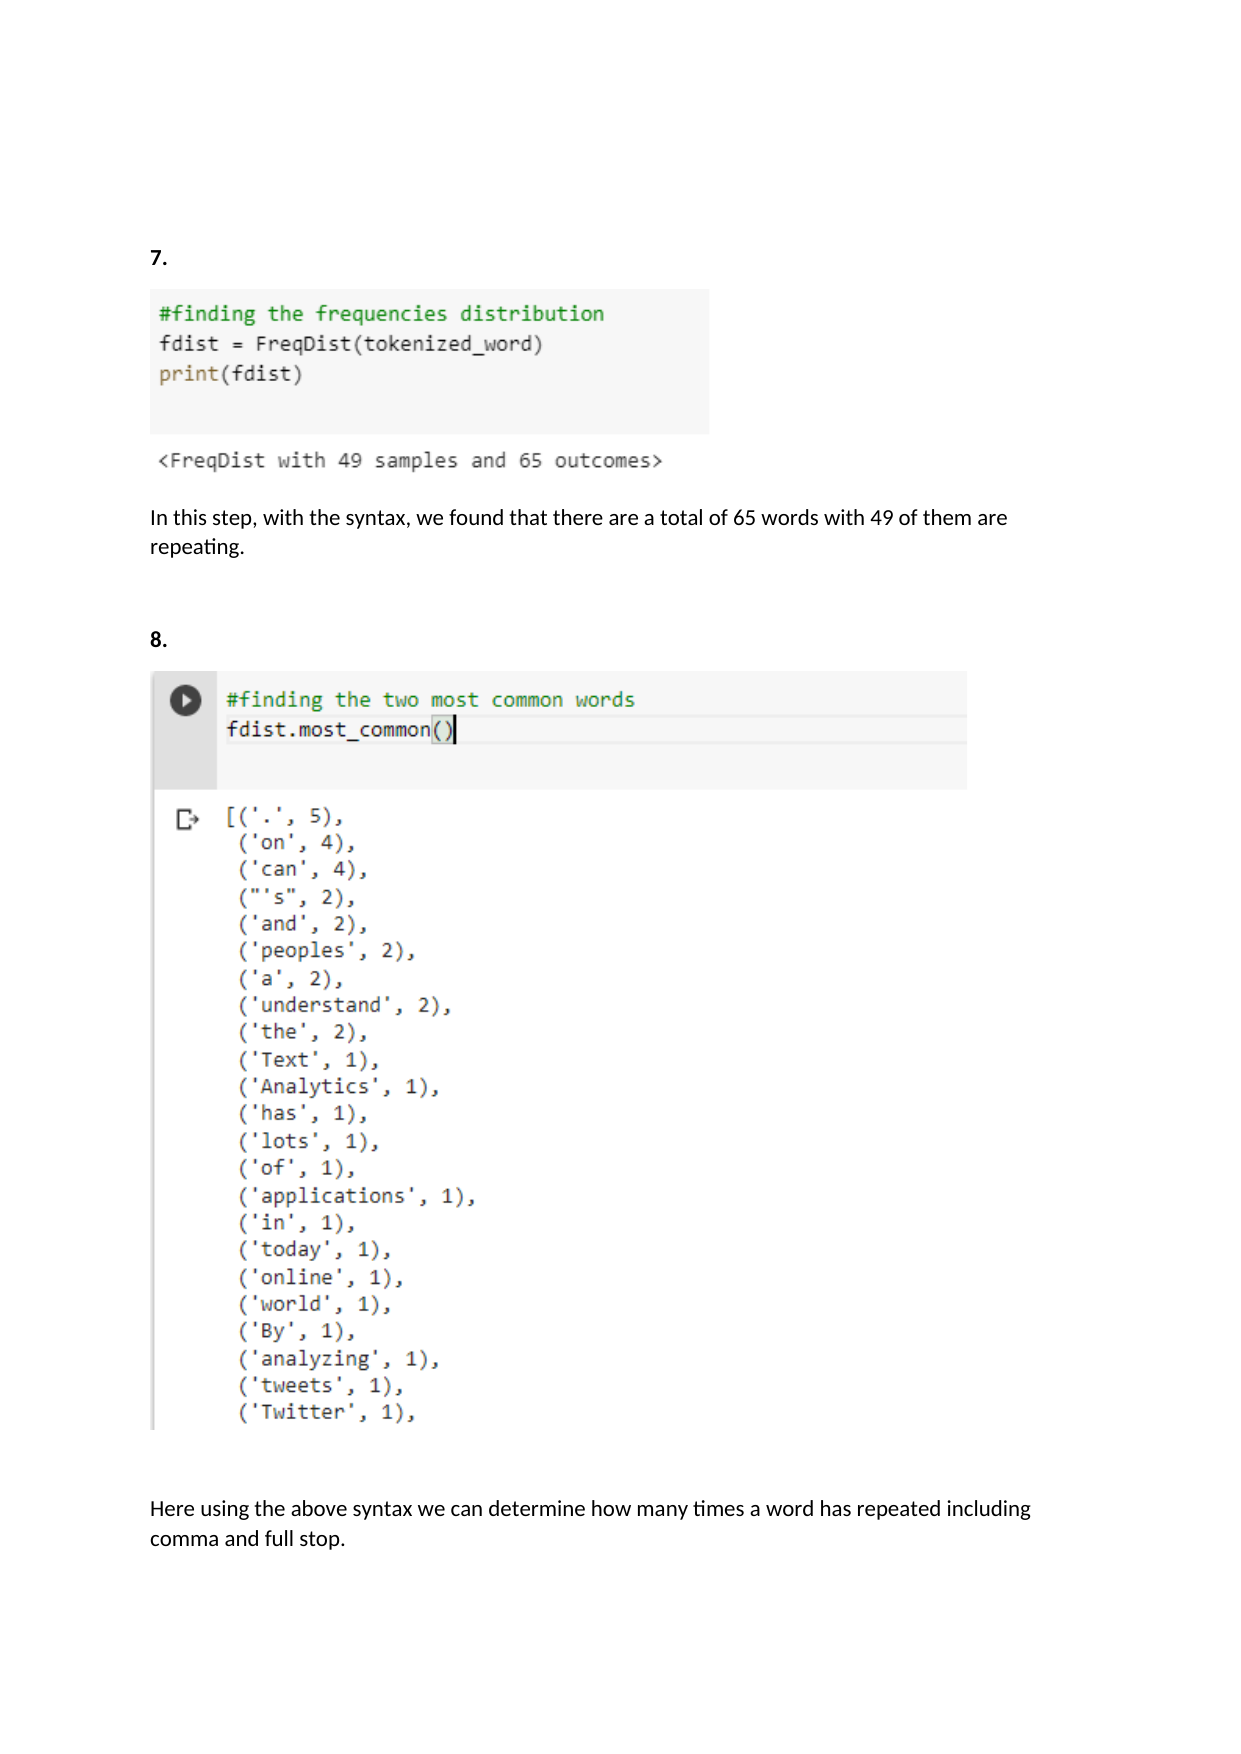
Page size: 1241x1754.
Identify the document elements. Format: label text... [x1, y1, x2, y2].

picture [150, 289, 710, 485]
picture [150, 671, 968, 1430]
text 7. [150, 243, 1090, 271]
text In this step, with the syntax, we found that there are a total of 65 words with 49 of them are repeating. [150, 503, 1090, 560]
text 8. [150, 625, 1090, 653]
text Here using the above syntax we can determine how many times a word has repeated including comma and full stop. [150, 1494, 1090, 1552]
